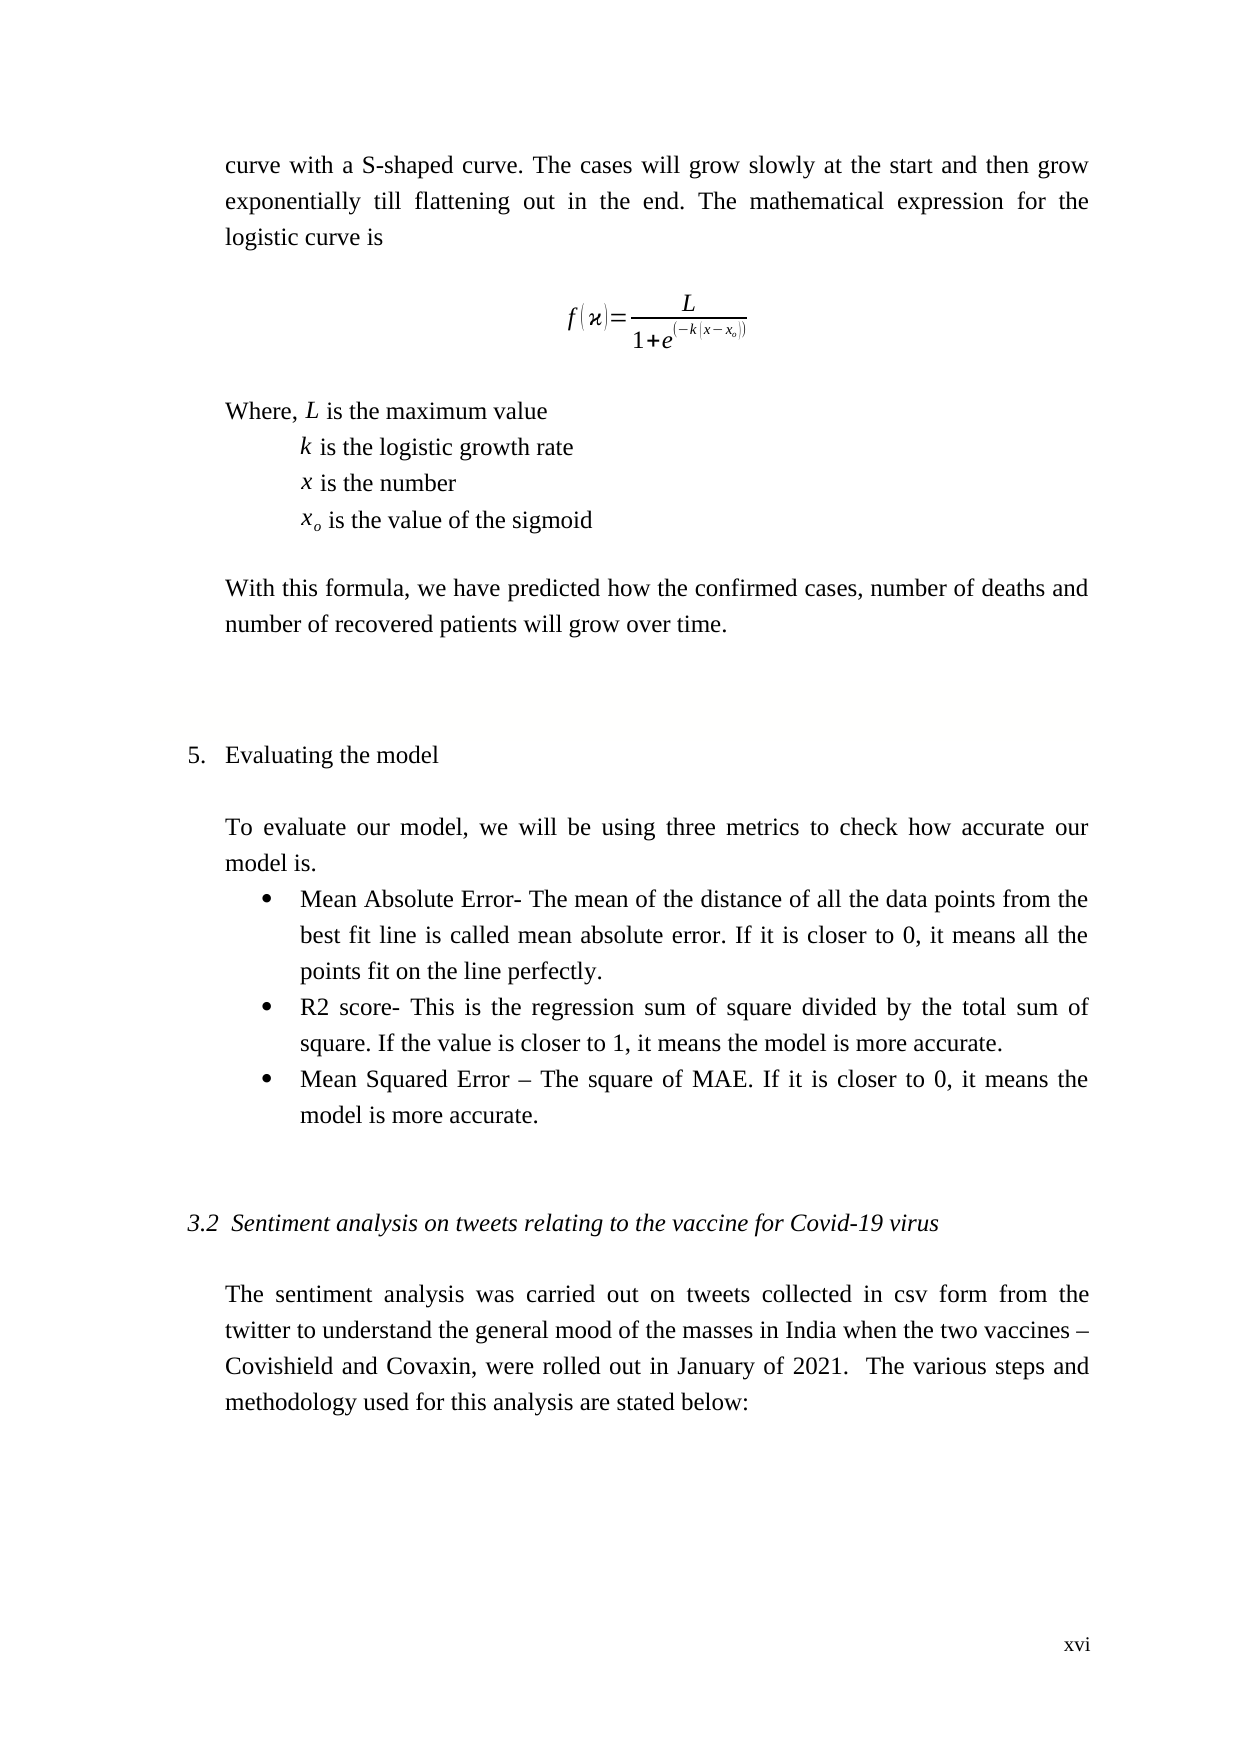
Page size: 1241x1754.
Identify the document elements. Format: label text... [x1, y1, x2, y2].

text With this formula, we have predicted how the confirmed cases, number of deaths and number of recovered patients will grow over time. [225, 573, 1090, 638]
text is the number [150, 468, 1090, 496]
list Mean Squared Error – The square of MAE. If it is closer to 0, it means the model is more accurate. [262, 1064, 1090, 1129]
list Mean Absolute Error- The mean of the distance of all the data points from the best fit line is called mean absolute error. If it is closer to 0, it means all the points fit on the line perfectly. [262, 884, 1090, 985]
list R2 score- This is the regression sum of square divided by the total sum of square. If the value is closer to 1, it means the model is more accurate. [262, 992, 1090, 1057]
list To evaluate our model, we will be using three metrics to check how accurate our model is. [225, 812, 1090, 877]
list The sentiment analysis was carried out on tweets collected in csv form from the twitter to understand the general mood of the masses in India when the two vaccines – Covishield and Covaxin, were rolled out in January of 2021. The various steps and methodology used for this analysis are stated below: [225, 1279, 1090, 1416]
list Evaluating the model [187, 741, 1090, 769]
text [225, 150, 1090, 251]
text is the logistic growth rate [150, 432, 1090, 460]
text is the value of the sigmoid [150, 503, 1090, 535]
list Sentiment analysis on tweets relating to the vaccine for Covid-19 virus [187, 1208, 1090, 1236]
text Where, is the maximum value [150, 396, 1090, 424]
